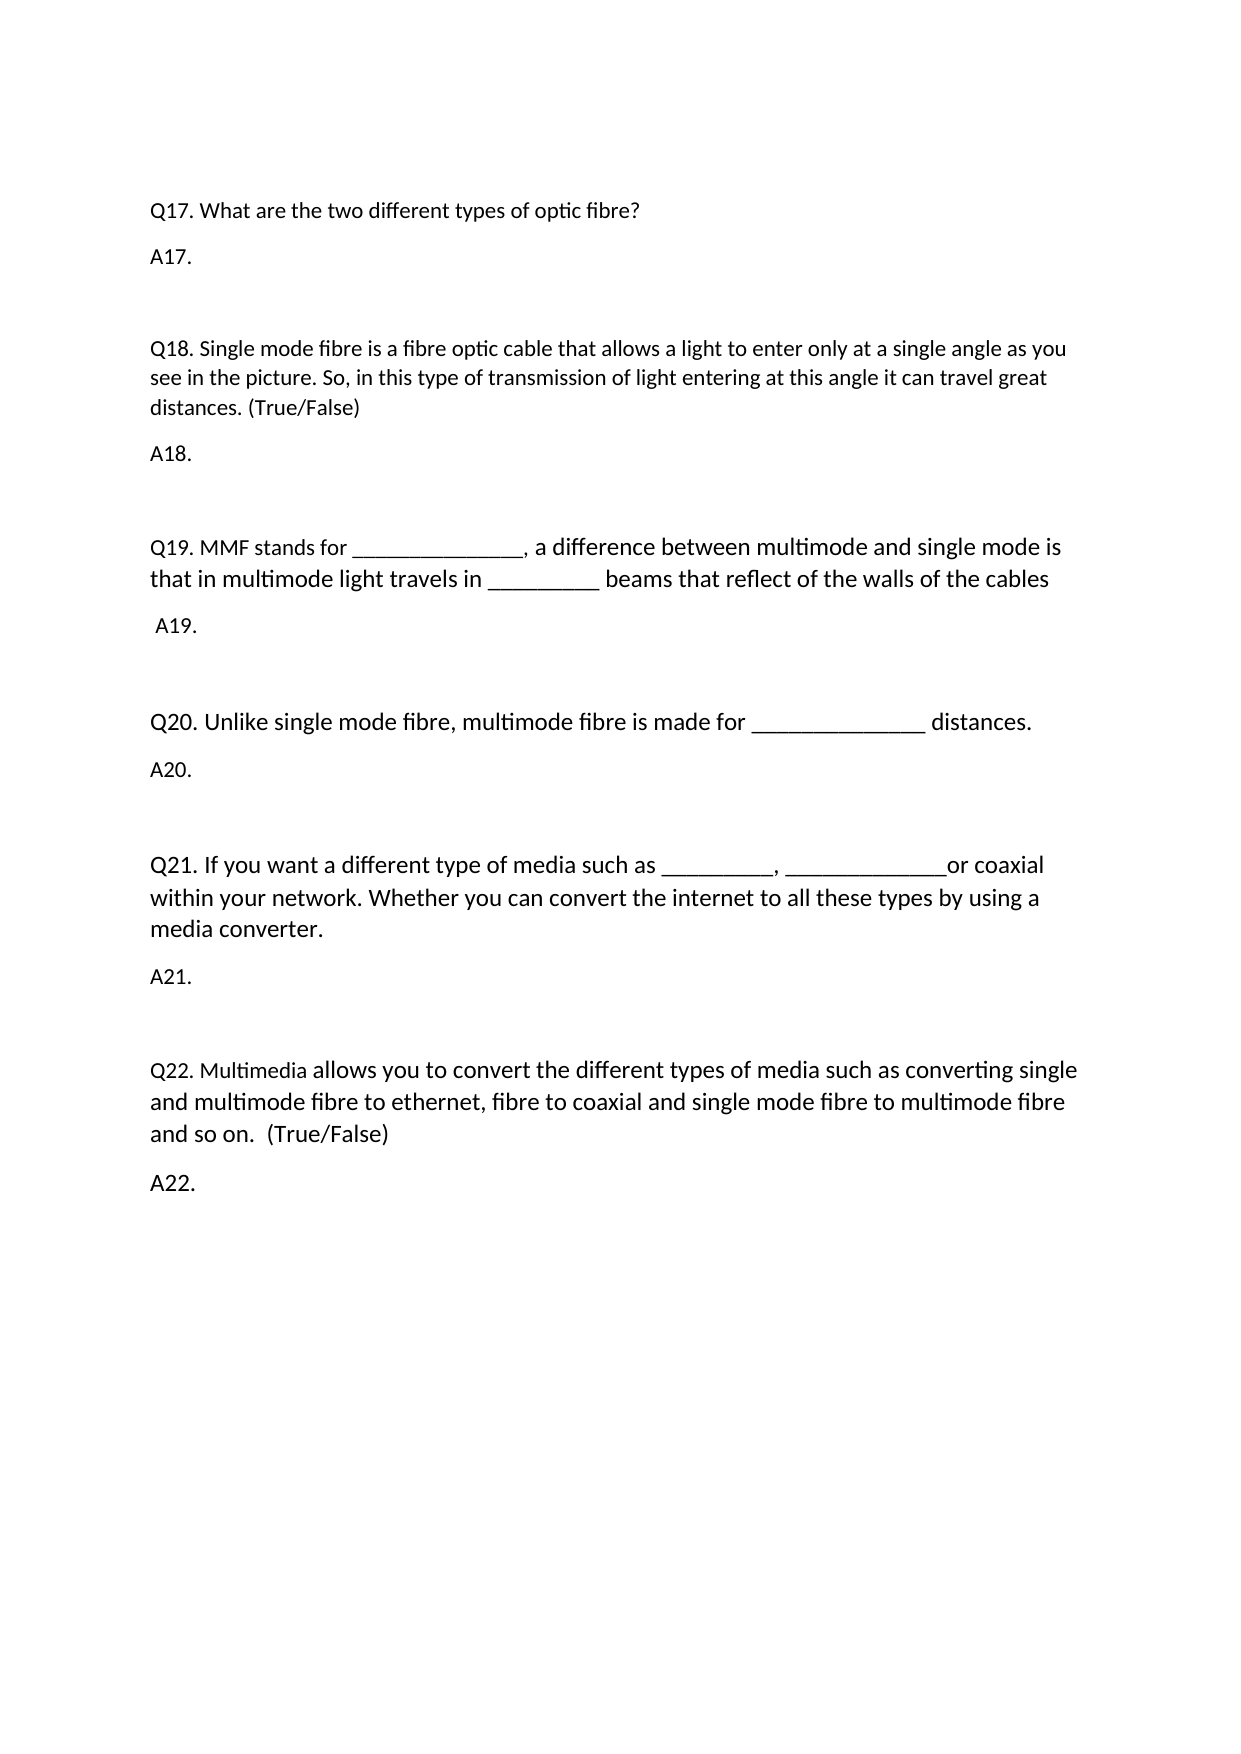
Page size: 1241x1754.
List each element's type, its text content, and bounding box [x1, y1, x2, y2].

text Q22. Multimedia allows you to convert the different types of media such as converting single and multimode fibre to ethernet, fibre to coaxial and single mode fibre to multimode fibre and so on. (True/False) [150, 1054, 1090, 1149]
text Q18. Single mode fibre is a fibre optic cable that allows a light to enter only at a single angle as you see in the picture. So, in this type of transmission of light entering at this angle it can travel great distances. (True/False) [150, 334, 1090, 421]
text Q20. Unlike single mode fibre, multimode fibre is made for ______________ distances. [150, 706, 1090, 737]
text A20. [150, 755, 1090, 783]
text A21. [150, 962, 1090, 990]
text A17. [150, 242, 1090, 270]
text A18. [150, 439, 1090, 467]
text Q17. What are the two different types of optic fibre? [150, 196, 1090, 224]
text A19. [150, 612, 1090, 640]
text Q21. If you want a different type of media such as _________, _____________or coaxial within your network. Whether you can convert the internet to all these types by using a media converter. [150, 850, 1090, 944]
text A22. [150, 1167, 1090, 1197]
text Q19. MMF stands for _______________, a difference between multimode and single mode is that in multimode light travels in _________ beams that reflect of the walls of the cables [150, 531, 1090, 593]
